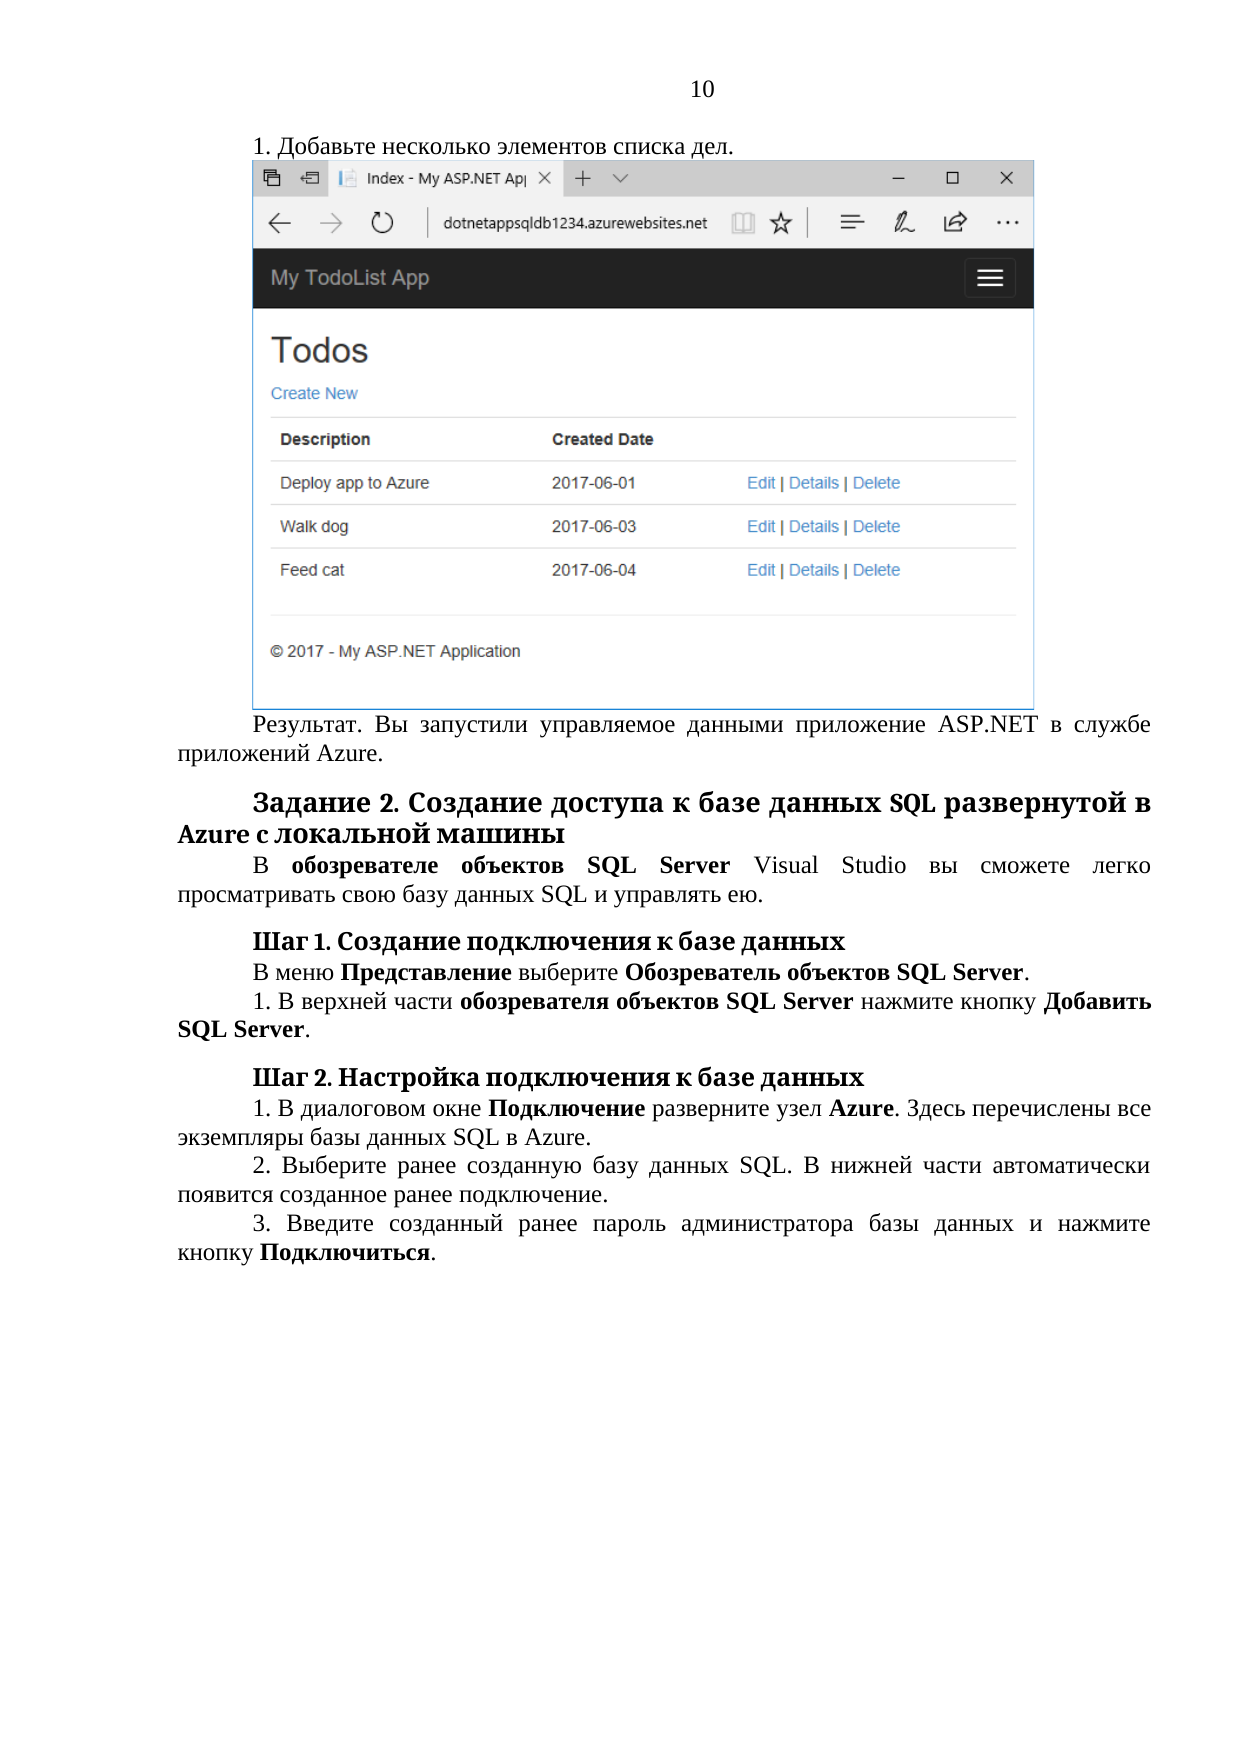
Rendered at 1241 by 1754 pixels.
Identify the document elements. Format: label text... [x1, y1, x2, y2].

subtitle Задание 2. Создание доступа к базе данных SQL развернутой в Azure c локальной машины [177, 788, 1152, 850]
subtitle Шаг 2. Настройка подключения к базе данных [177, 1064, 1152, 1093]
subtitle Шаг 1. Создание подключения к базе данных [177, 928, 1152, 957]
text 1. В диалоговом окне Подключение разверните узел Azure. Здесь перечислены все экземпляры базы данных SQL в Azure. [177, 1093, 1152, 1150]
text 3. Введите созданный ранее пароль администратора базы данных и нажмите кнопку Подключиться. [177, 1208, 1152, 1265]
text 2. Выберите ранее созданную базу данных SQL. В нижней части автоматически появится созданное ранее подключение. [177, 1150, 1152, 1208]
text В обозревателе объектов SQL Server Visual Studio вы сможете легко просматривать свою базу данных SQL и управлять ею. [177, 850, 1152, 907]
text В меню Представление выберите Обозреватель объектов SQL Server. [177, 957, 1152, 986]
text Результат. Вы запустили управляемое данными приложение ASP.NET в службе приложений Azure. [177, 709, 1152, 767]
text 1. Добавьте несколько элементов списка дел. [177, 131, 1152, 160]
picture [252, 160, 1035, 710]
text 1. В верхней части обозревателя объектов SQL Server нажмите кнопку Добавить SQL Server. [177, 986, 1152, 1043]
